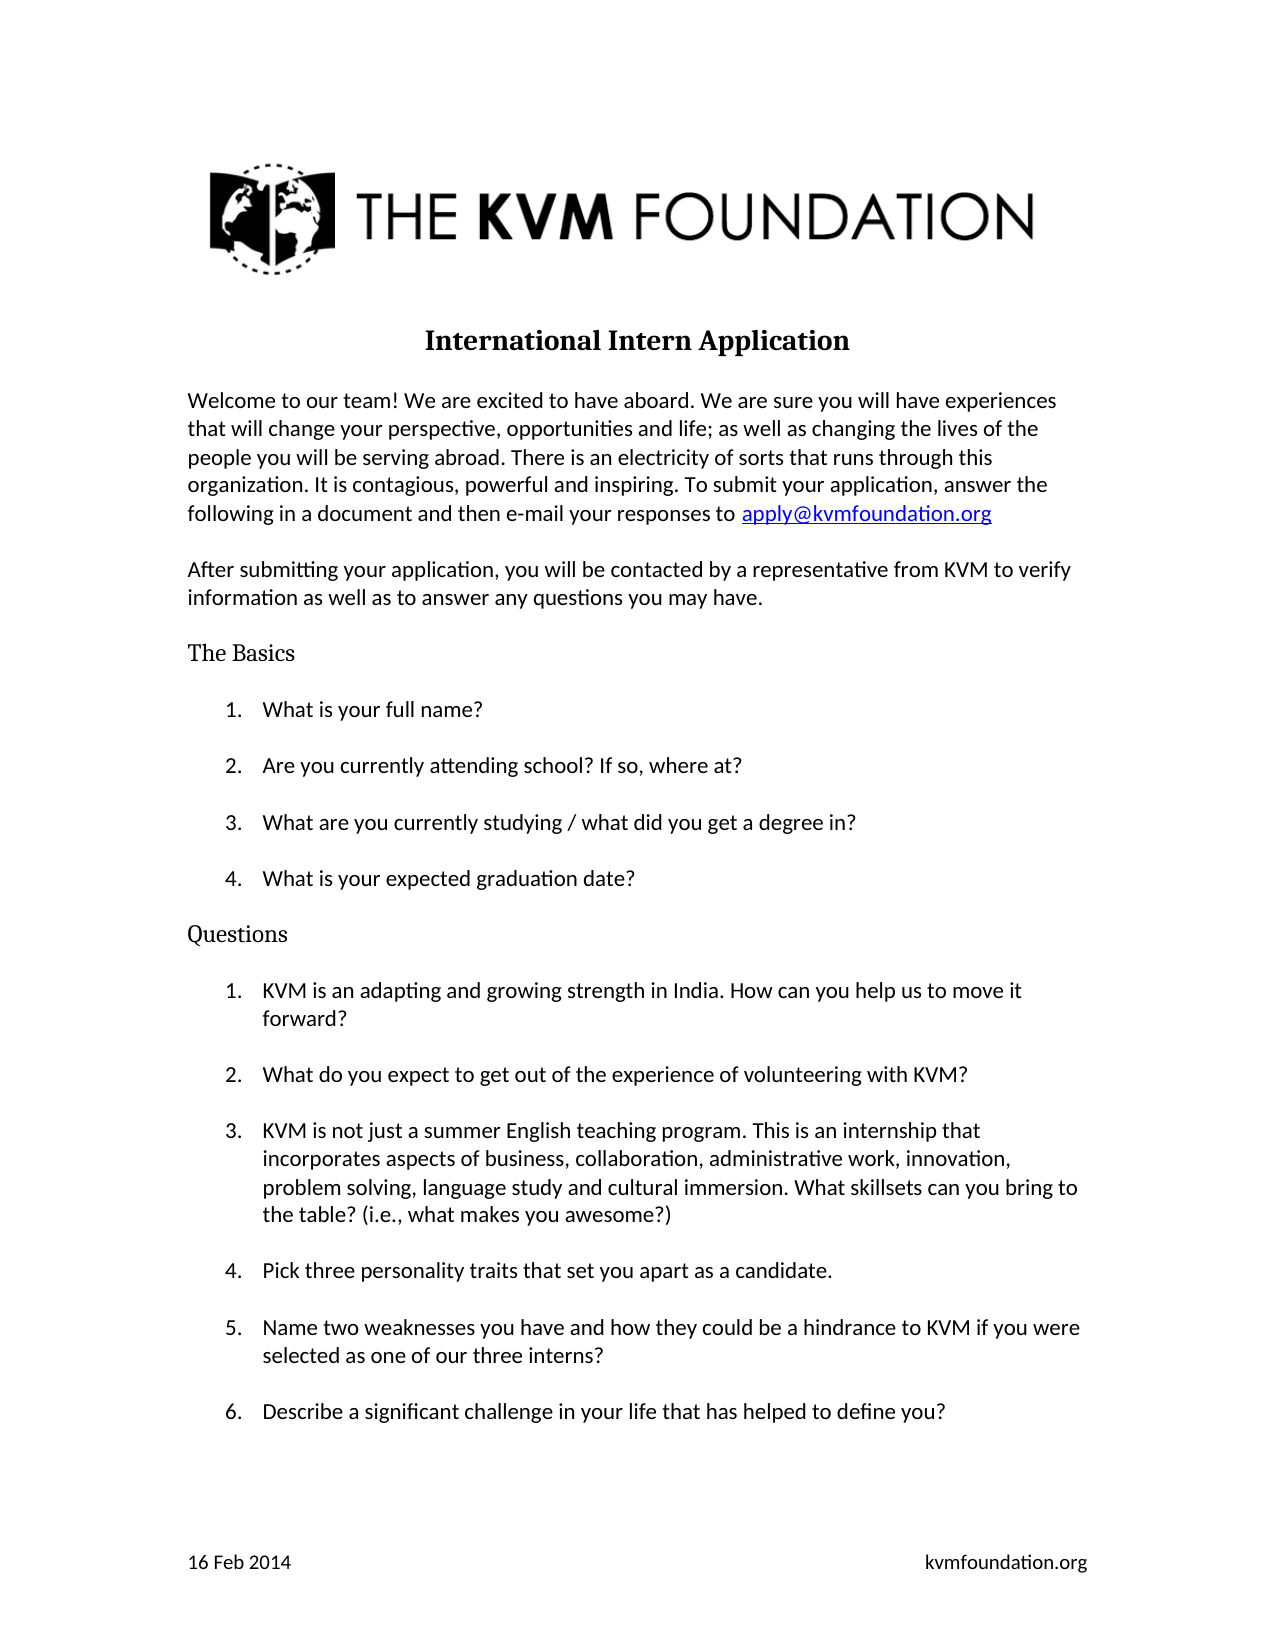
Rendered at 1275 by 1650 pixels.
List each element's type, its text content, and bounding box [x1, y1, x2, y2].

list Describe a significant challenge in your life that has helped to define you? [225, 1397, 1087, 1425]
list Name two weaknesses you have and how they could be a hindrance to KVM if you were selected as one of our three interns? [225, 1313, 1087, 1369]
text Welcome to our team! We are excited to have aboard. We are sure you will have experiences that will change your perspective, opportunities and life; as well as changing the lives of the people you will be serving abroad. There is an electricity of sorts that runs through this organization. It is contagious, powerful and inspiring. To submit your application, answer the following in a document and then e-mail your responses to apply@kvmfoundation.org [187, 387, 1087, 527]
list What is your expected graduation date? [225, 864, 1087, 892]
text The Basics [187, 639, 1087, 667]
list What is your full name? [225, 696, 1087, 723]
list KVM is an adapting and growing strength in India. How can you help us to move it forward? [225, 976, 1087, 1032]
text After submitting your application, you will be contacted by a representative from KVM to verify information as well as to answer any questions you may have. [187, 555, 1087, 611]
list Are you currently attending school? If so, where at? [225, 752, 1087, 779]
list What do you expect to get out of the experience of volunteering with KVM? [225, 1061, 1087, 1088]
text Questions [187, 920, 1087, 948]
text International Intern Application [187, 324, 1087, 358]
list Pick three personality traits that set you apart as a candidate. [225, 1257, 1087, 1285]
picture [187, 150, 1073, 296]
list What are you currently studying / what did you get a degree in? [225, 808, 1087, 836]
list KVM is not just a summer English teaching program. This is an internship that incorporates aspects of business, collaboration, administrative work, innovation, problem solving, language study and cultural immersion. What skillsets can you bring to the table? (i.e., what makes you awesome?) [225, 1117, 1087, 1229]
